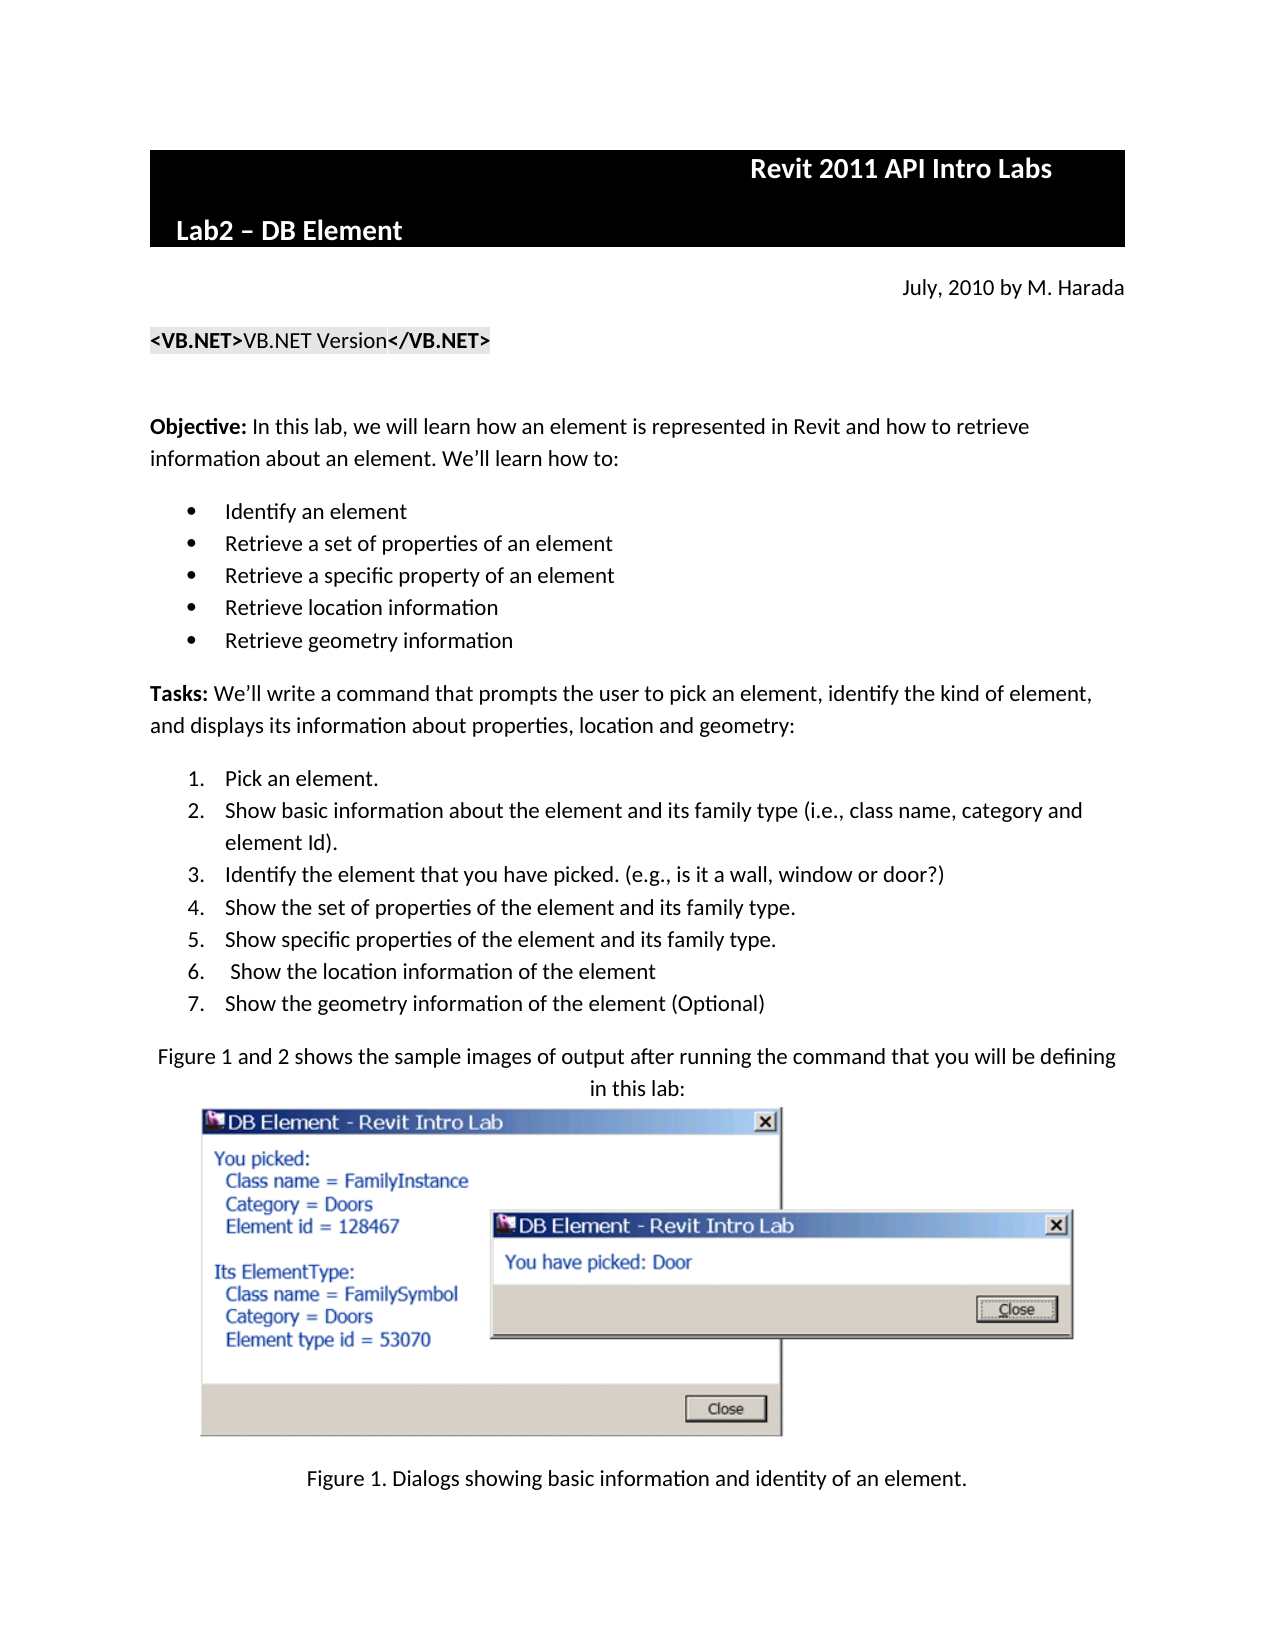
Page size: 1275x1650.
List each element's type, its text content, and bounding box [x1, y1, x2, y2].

picture [199, 1106, 1076, 1439]
list Show specific properties of the element and its family type. [187, 925, 1125, 953]
list Retrieve a set of properties of an element [187, 529, 1125, 557]
text Lab2 – DB Element [150, 212, 1125, 247]
list Show the set of properties of the element and its family type. [187, 893, 1125, 921]
list Identify the element that you have picked. (e.g., is it a wall, window or door?) [187, 861, 1125, 888]
text Figure 1. Dialogs showing basic information and identity of an element. [150, 1464, 1125, 1492]
text <VB.NET>VB.NET Version</VB.NET> [150, 327, 1125, 387]
text Tasks: We’ll write a command that prompts the user to pick an element, identify the kind of element, and displays its information about properties, location and geometry: [150, 679, 1125, 739]
list Retrieve geometry information [187, 626, 1125, 654]
list Show the geometry information of the element (Optional) [187, 989, 1125, 1017]
list Retrieve location information [187, 593, 1125, 622]
list Retrieve a specific property of an element [187, 561, 1125, 589]
text Revit 2011 API Intro Labs [150, 150, 1125, 186]
list Show basic information about the element and its family type (i.e., class name, category and element Id). [187, 796, 1125, 856]
text Objective: In this lab, we will learn how an element is represented in Revit and how to retrieve information about an element. We’ll learn how to: [150, 412, 1125, 472]
list Identify an element [187, 497, 1125, 525]
list Show the location information of the element [187, 957, 1125, 985]
list Pick an element. [187, 764, 1125, 792]
text July, 2010 by M. Harada [150, 273, 1125, 302]
